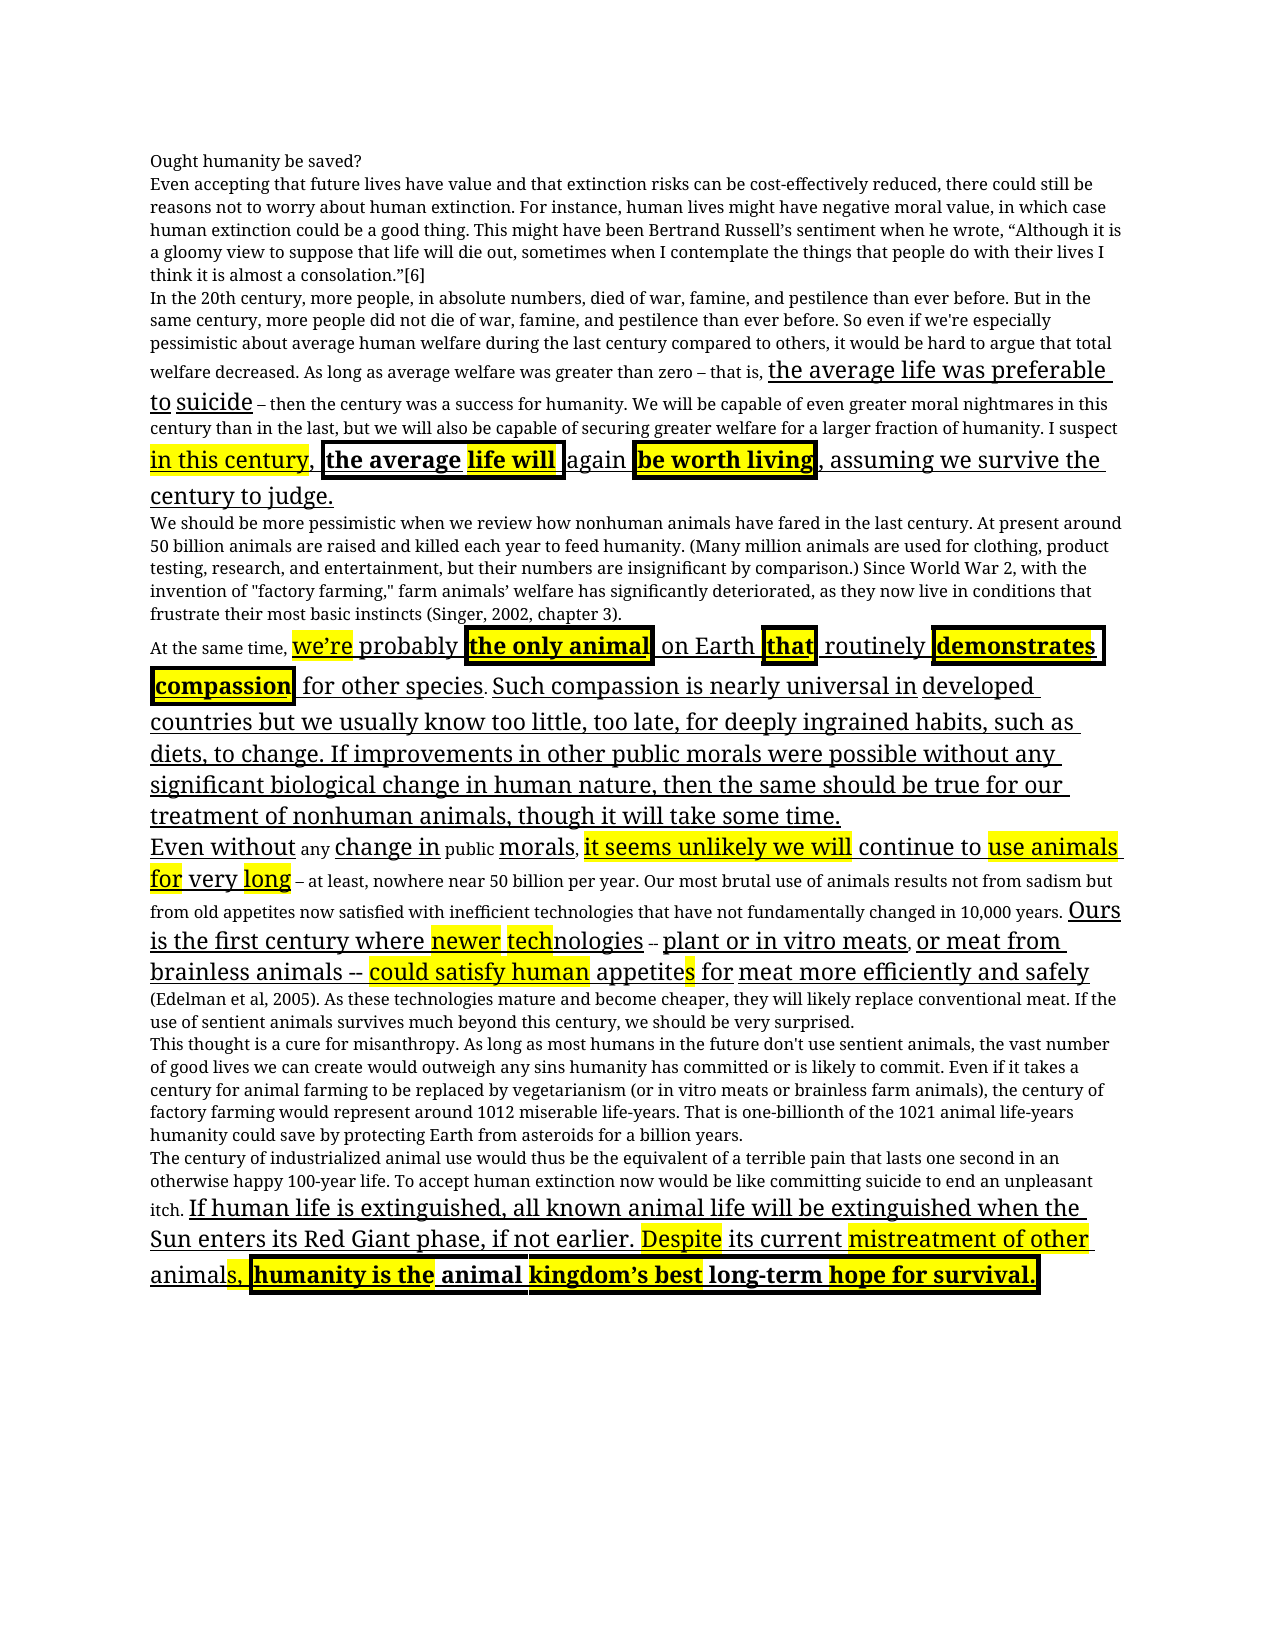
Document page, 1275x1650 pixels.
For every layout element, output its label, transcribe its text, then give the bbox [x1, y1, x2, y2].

text The century of industrialized animal use would thus be the equivalent of a terrible pain that lasts one second in an otherwise happy 100-year life. To accept human extinction now would be like committing suicide to end an unpleasant itch. If human life is extinguished, all known animal life will be extinguished when the Sun enters its Red Giant phase, if not earlier. Despite its current mistreatment of other animals, humanity is the animal kingdom’s best long-term hope for survival. [150, 1146, 1125, 1295]
text In the 20th century, more people, in absolute numbers, died of war, famine, and pestilence than ever before. But in the same century, more people did not die of war, famine, and pestilence than ever before. So even if we're especially pessimistic about average human welfare during the last century compared to others, it would be hard to argue that total welfare decreased. As long as average welfare was greater than zero – that is, the average life was preferable to suicide – then the century was a success for humanity. We will be capable of even greater moral nightmares in this century than in the last, but we will also be capable of securing greater welfare for a larger fraction of humanity. I suspect in this century, the average life will again be worth living, assuming we survive the century to judge. [150, 286, 1125, 511]
text Even accepting that future lives have value and that extinction risks can be cost-effectively reduced, there could still be reasons not to worry about human extinction. For instance, human lives might have negative moral value, in which case human extinction could be a good thing. This might have been Bertrand Russell’s sentiment when he wrote, “Although it is a gloomy view to suppose that life will die out, sometimes when I contemplate the things that people do with their lives I think it is almost a consolation.”[6] [150, 173, 1125, 286]
text Even without any change in public morals, it seems unlikely we will continue to use animals for very long – at least, nowhere near 50 billion per year. Our most brutal use of animals results not from sadism but from old appetites now satisfied with inefficient technologies that have not fundamentally changed in 10,000 years. Ours is the first century where newer technologies -- plant or in vitro meats, or meat from brainless animals -- could satisfy human appetites for meat more efficiently and safely (Edelman et al, 2005). As these technologies mature and become cheaper, they will likely replace conventional meat. If the use of sentient animals survives much beyond this century, we should be very surprised. [150, 831, 1125, 1033]
text This thought is a cure for misanthropy. As long as most humans in the future don't use sentient animals, the vast number of good lives we can create would outweigh any sins humanity has committed or is likely to commit. Even if it takes a century for animal farming to be replaced by vegetarianism (or in vitro meats or brainless farm animals), the century of factory farming would represent around 1012 miserable life-years. That is one-billionth of the 1021 animal life-years humanity could save by protecting Earth from asteroids for a billion years. [150, 1033, 1125, 1146]
text At the same time, we’re probably the only animal on Earth that routinely demonstrates compassion for other species. Such compassion is nearly universal in developed countries but we usually know too little, too late, for deeply ingrained habits, such as diets, to change. If improvements in other public morals were possible without any significant biological change in human nature, then the same should be true for our treatment of nonhuman animals, though it will take some time. [150, 625, 1125, 831]
text Ought humanity be saved? [150, 150, 1125, 173]
text We should be more pessimistic when we review how nonhuman animals have fared in the last century. At present around 50 billion animals are raised and killed each year to feed humanity. (Many million animals are used for clothing, product testing, research, and entertainment, but their numbers are insignificant by comparison.) Since World War 2, with the invention of "factory farming," farm animals’ welfare has significantly deteriorated, as they now live in conditions that frustrate their most basic instincts (Singer, 2002, chapter 3). [150, 511, 1125, 625]
